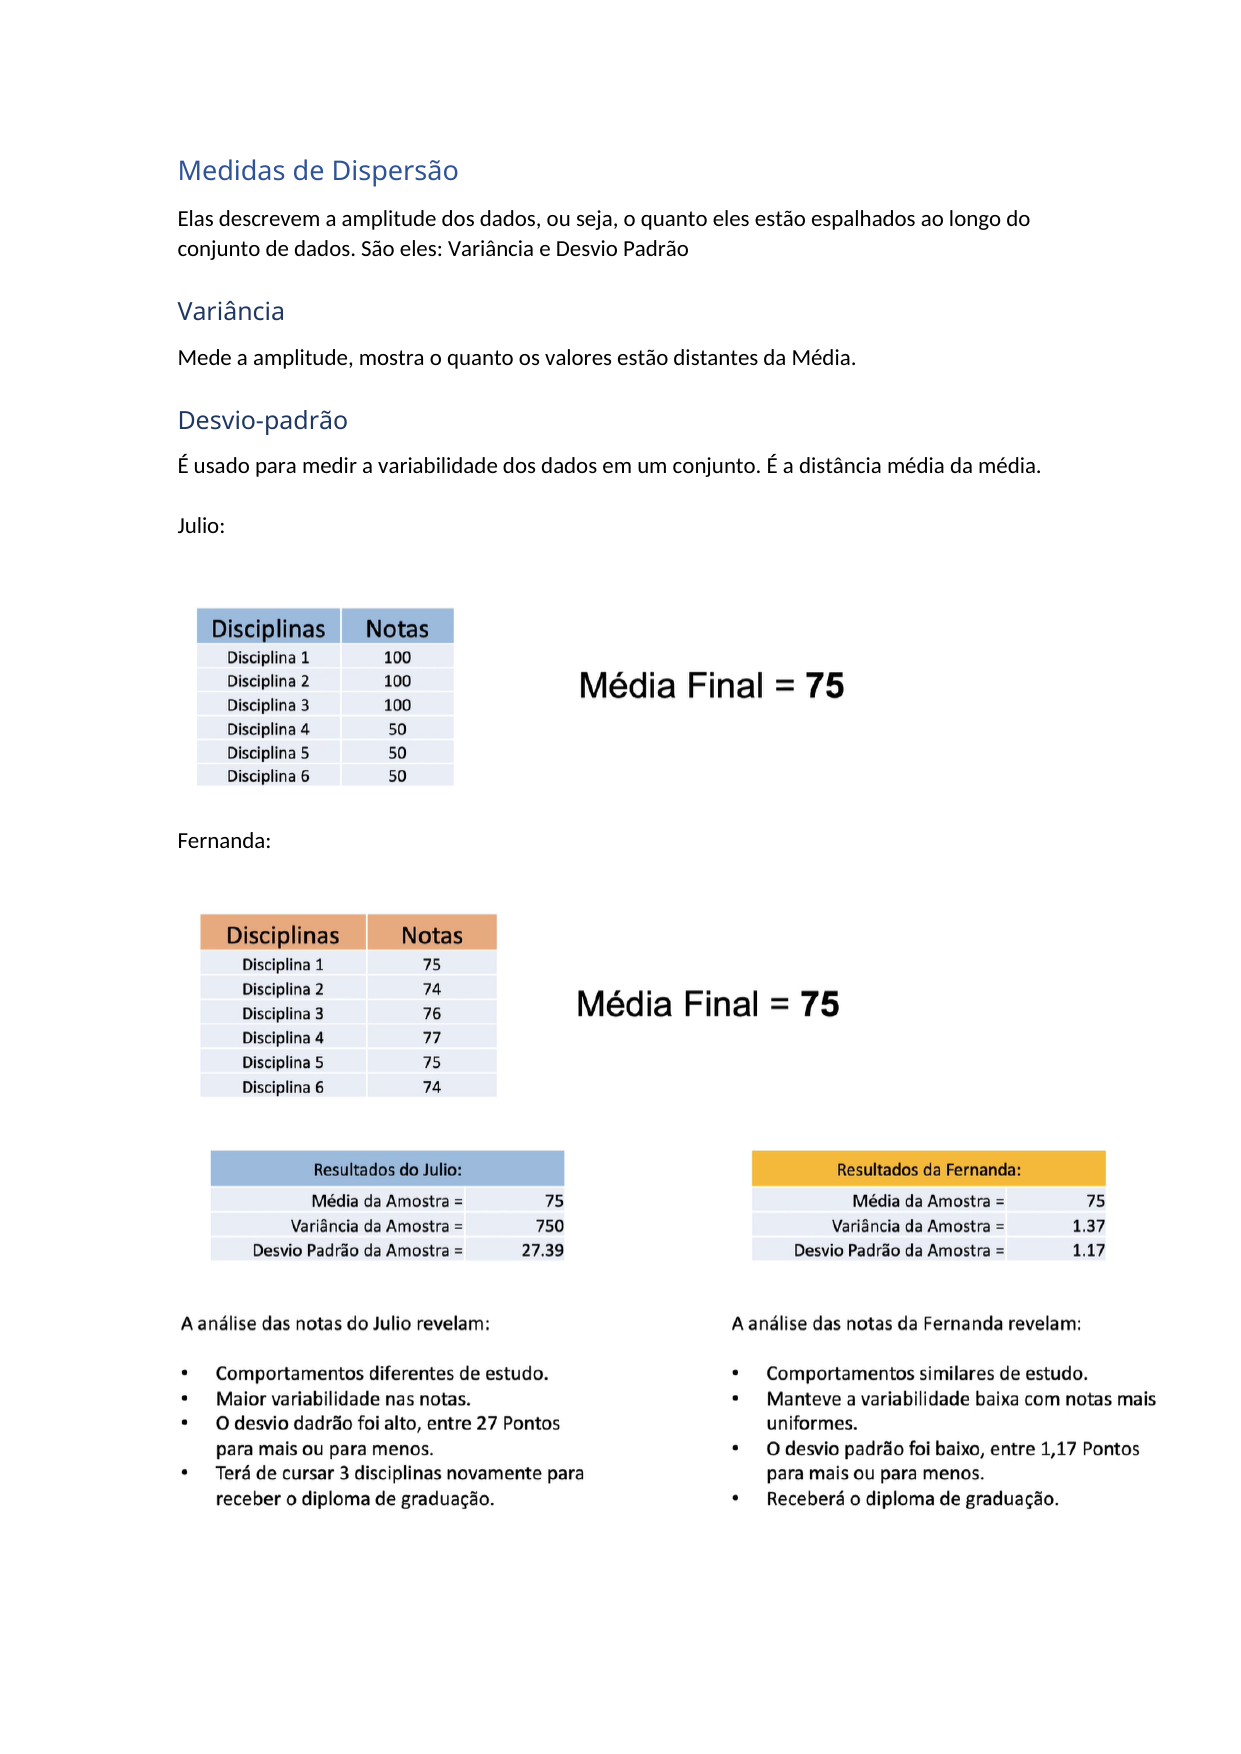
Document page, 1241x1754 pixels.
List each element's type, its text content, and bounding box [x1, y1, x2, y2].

subtitle Medidas de Dispersão [177, 152, 1063, 189]
picture [177, 885, 891, 1100]
subtitle Variância [177, 294, 1063, 328]
subtitle Desvio-padrão [177, 402, 1063, 436]
text Mede a amplitude, mostra o quanto os valores estão distantes da Média. [177, 343, 1063, 371]
text Fernanda: [177, 826, 1063, 854]
text É usado para medir a variabilidade dos dados em um conjunto. É a distância média da média. [177, 452, 1063, 479]
text Elas descrevem a amplitude dos dados, ou seja, o quanto eles estão espalhados ao longo do conjunto de dados. São eles: Variância e Desvio Padrão [177, 204, 1063, 262]
picture [177, 1131, 1162, 1513]
text Julio: [177, 511, 1063, 539]
picture [177, 570, 887, 795]
